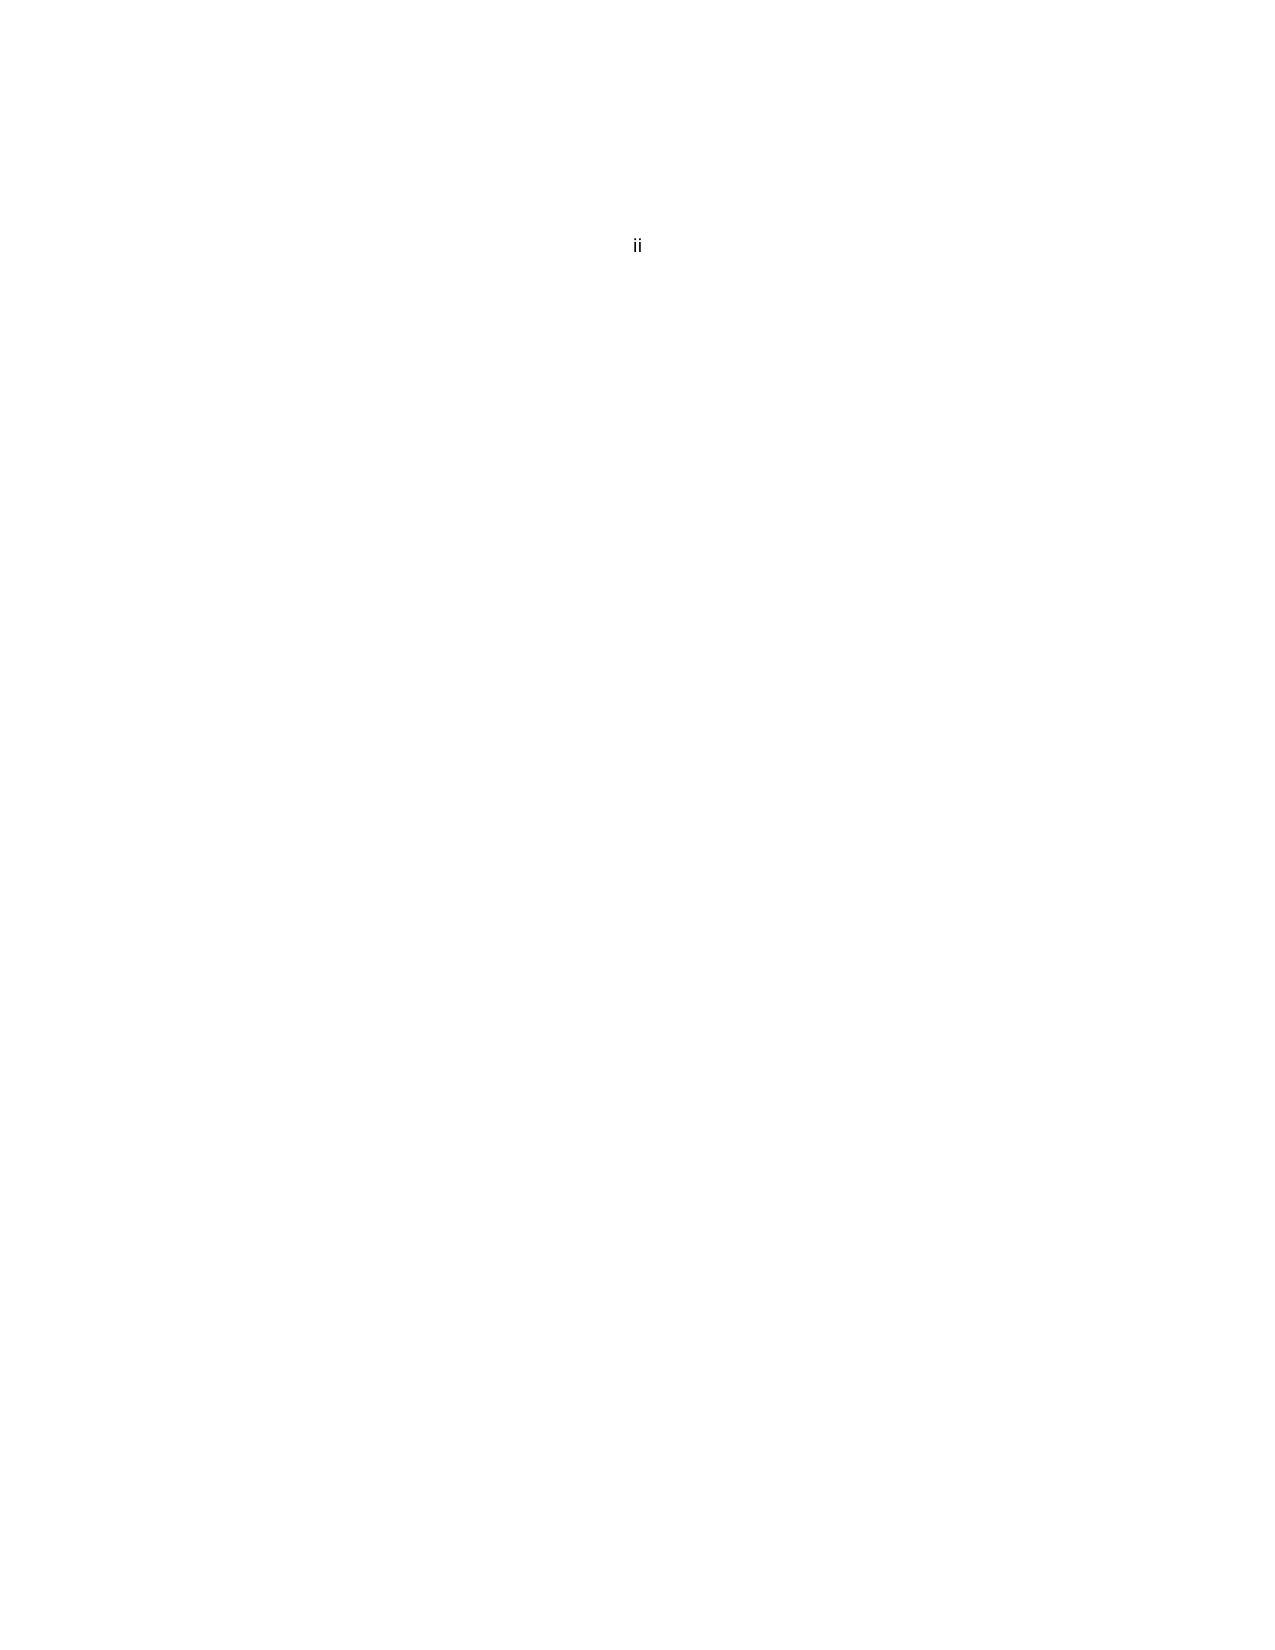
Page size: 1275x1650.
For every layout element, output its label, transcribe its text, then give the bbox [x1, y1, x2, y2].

text ii [150, 232, 1125, 258]
